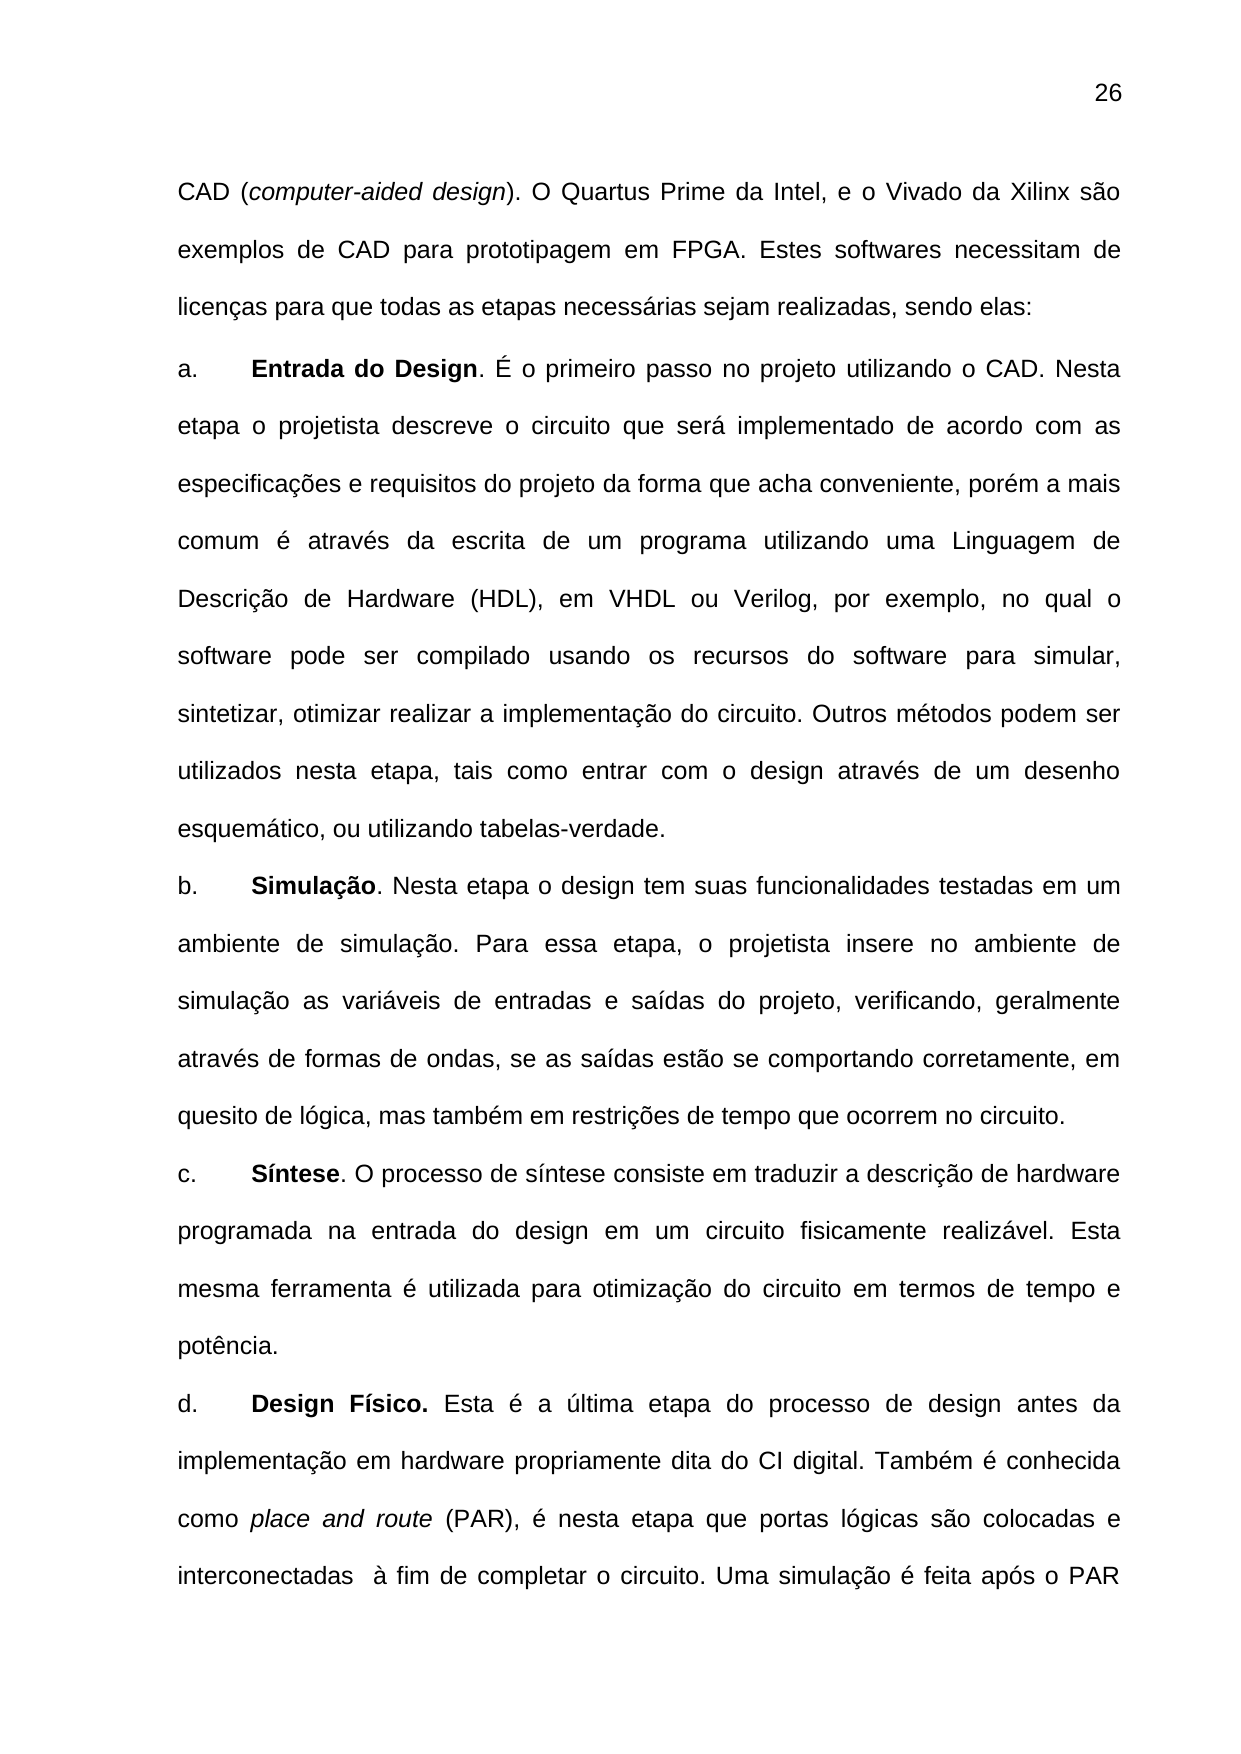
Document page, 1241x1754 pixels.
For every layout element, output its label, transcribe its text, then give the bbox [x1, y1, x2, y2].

list Simulação. Nesta etapa o design tem suas funcionalidades testadas em um ambiente de simulação. Para essa etapa, o projetista insere no ambiente de simulação as variáveis de entradas e saídas do projeto, verificando, geralmente através de formas de ondas, se as saídas estão se comportando corretamente, em quesito de lógica, mas também em restrições de tempo que ocorrem no circuito. [177, 871, 1122, 1130]
list Entrada do Design. É o primeiro passo no projeto utilizando o CAD. Nesta etapa o projetista descreve o circuito que será implementado de acordo com as especificações e requisitos do projeto da forma que acha conveniente, porém a mais comum é através da escrita de um programa utilizando uma Linguagem de Descrição de Hardware (HDL), em VHDL ou Verilog, por exemplo, no qual o software pode ser compilado usando os recursos do software para simular, sintetizar, otimizar realizar a implementação do circuito. Outros métodos podem ser utilizados nesta etapa, tais como entrar com o design através de um desenho esquemático, ou utilizando tabelas-verdade. [177, 354, 1122, 843]
list Síntese. O processo de síntese consiste em traduzir a descrição de hardware programada na entrada do design em um circuito fisicamente realizável. Esta mesma ferramenta é utilizada para otimização do circuito em termos de tempo e potência. [177, 1159, 1122, 1360]
